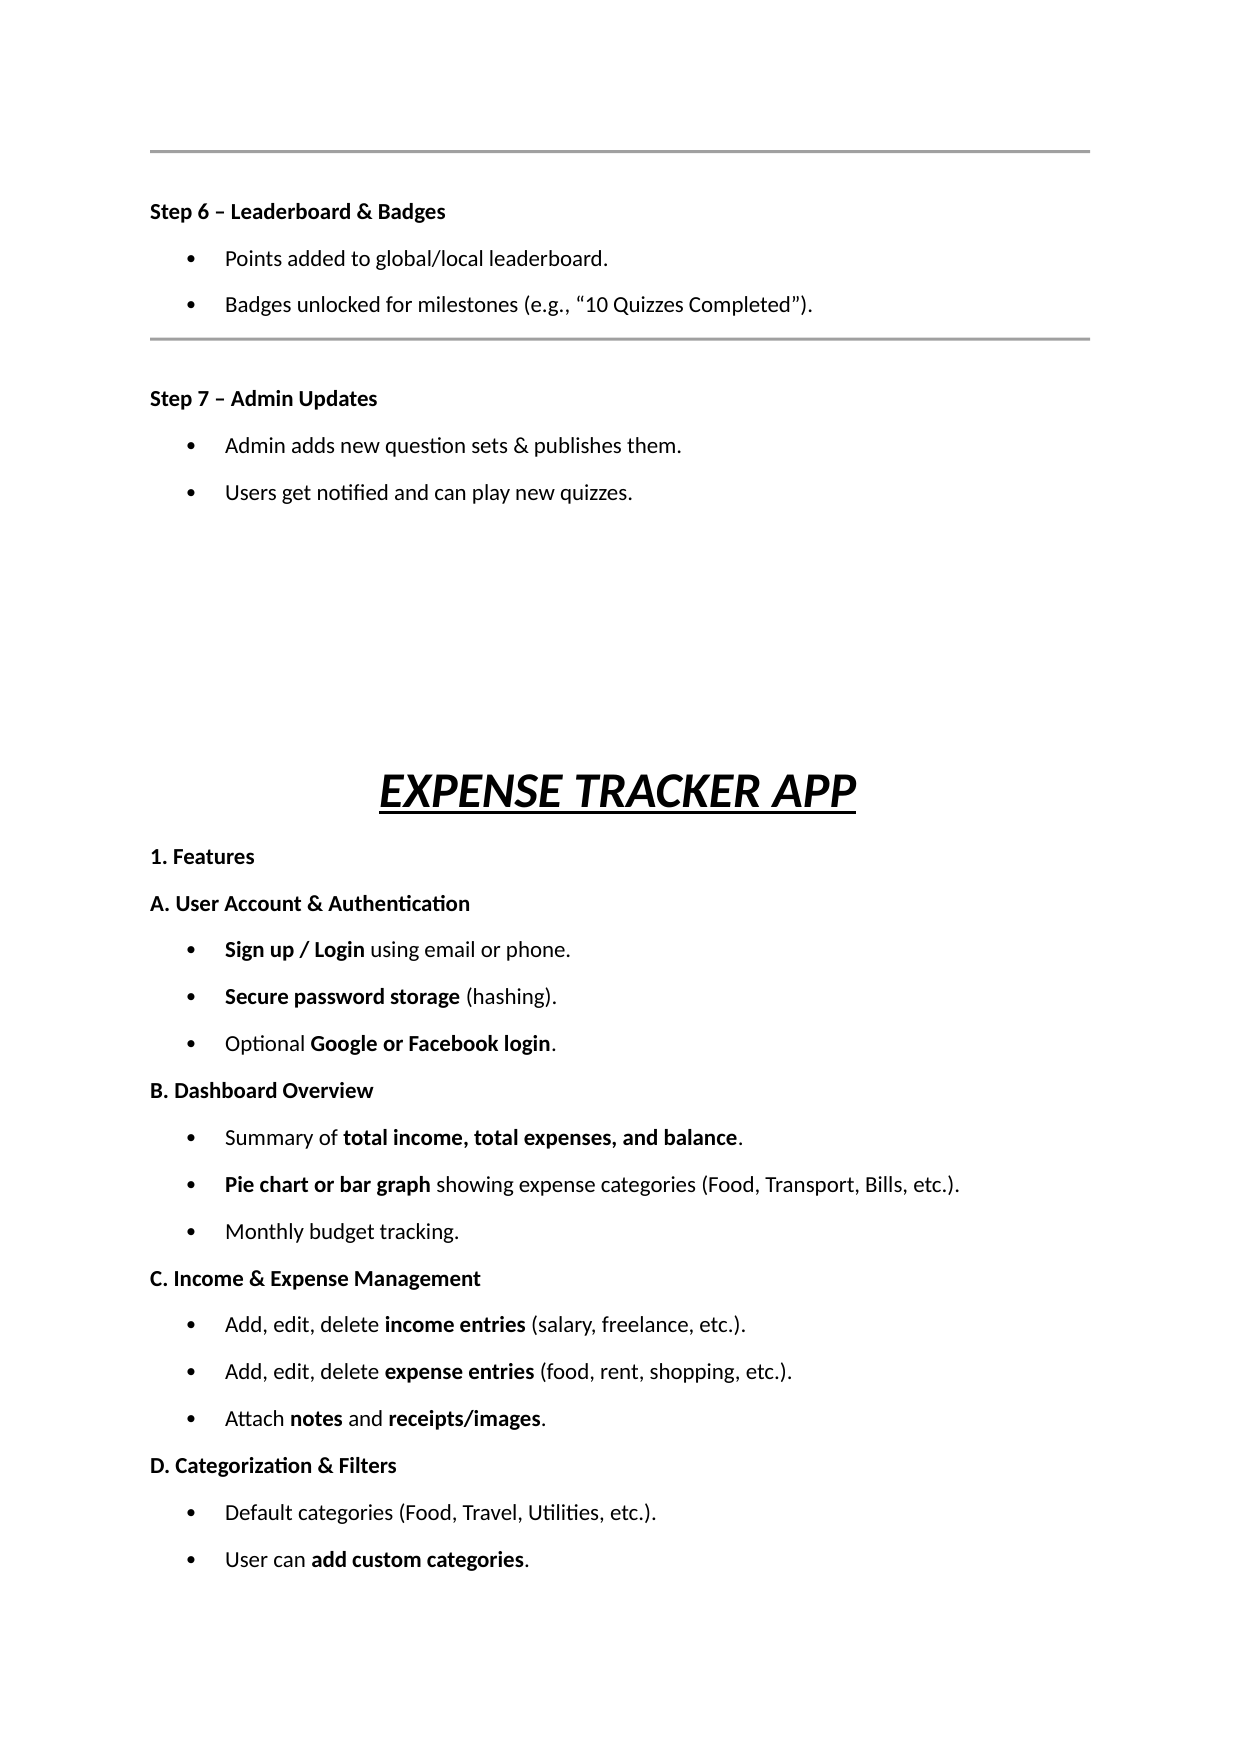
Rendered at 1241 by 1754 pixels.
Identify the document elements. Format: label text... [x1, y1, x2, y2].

text D. Categorization & Filters [150, 1451, 1090, 1479]
list Summary of total income, total expenses, and balance. [187, 1123, 1090, 1151]
list Pie chart or bar graph showing expense categories (Food, Transport, Bills, etc.). [187, 1170, 1090, 1198]
list Monthly budget tracking. [187, 1217, 1090, 1245]
list Default categories (Food, Travel, Utilities, etc.). [187, 1498, 1090, 1526]
list User can add custom categories. [187, 1545, 1090, 1573]
list Users get notified and can play new quizzes. [187, 478, 1090, 506]
list Badges unlocked for milestones (e.g., “10 Quizzes Completed”). [187, 291, 1090, 319]
text B. Dashboard Overview [150, 1076, 1090, 1104]
list Points added to global/local leaderboard. [187, 244, 1090, 272]
text A. User Account & Authentication [150, 889, 1090, 917]
list Secure password storage (hashing). [187, 982, 1090, 1011]
list Optional Google or Facebook login. [187, 1029, 1090, 1057]
list Add, edit, delete income entries (salary, freelance, etc.). [187, 1311, 1090, 1339]
text C. Income & Expense Management [150, 1264, 1090, 1292]
list Add, edit, delete expense entries (food, rent, shopping, etc.). [187, 1357, 1090, 1386]
text Step 7 – Admin Updates [150, 384, 1090, 412]
text 1. Features [150, 842, 1090, 870]
list Attach notes and receipts/images. [187, 1404, 1090, 1432]
list Sign up / Login using email or phone. [187, 936, 1090, 964]
text Step 6 – Leaderboard & Badges [150, 197, 1090, 225]
text EXPENSE TRACKER APP [150, 759, 1090, 820]
list Admin adds new question sets & publishes them. [187, 431, 1090, 459]
